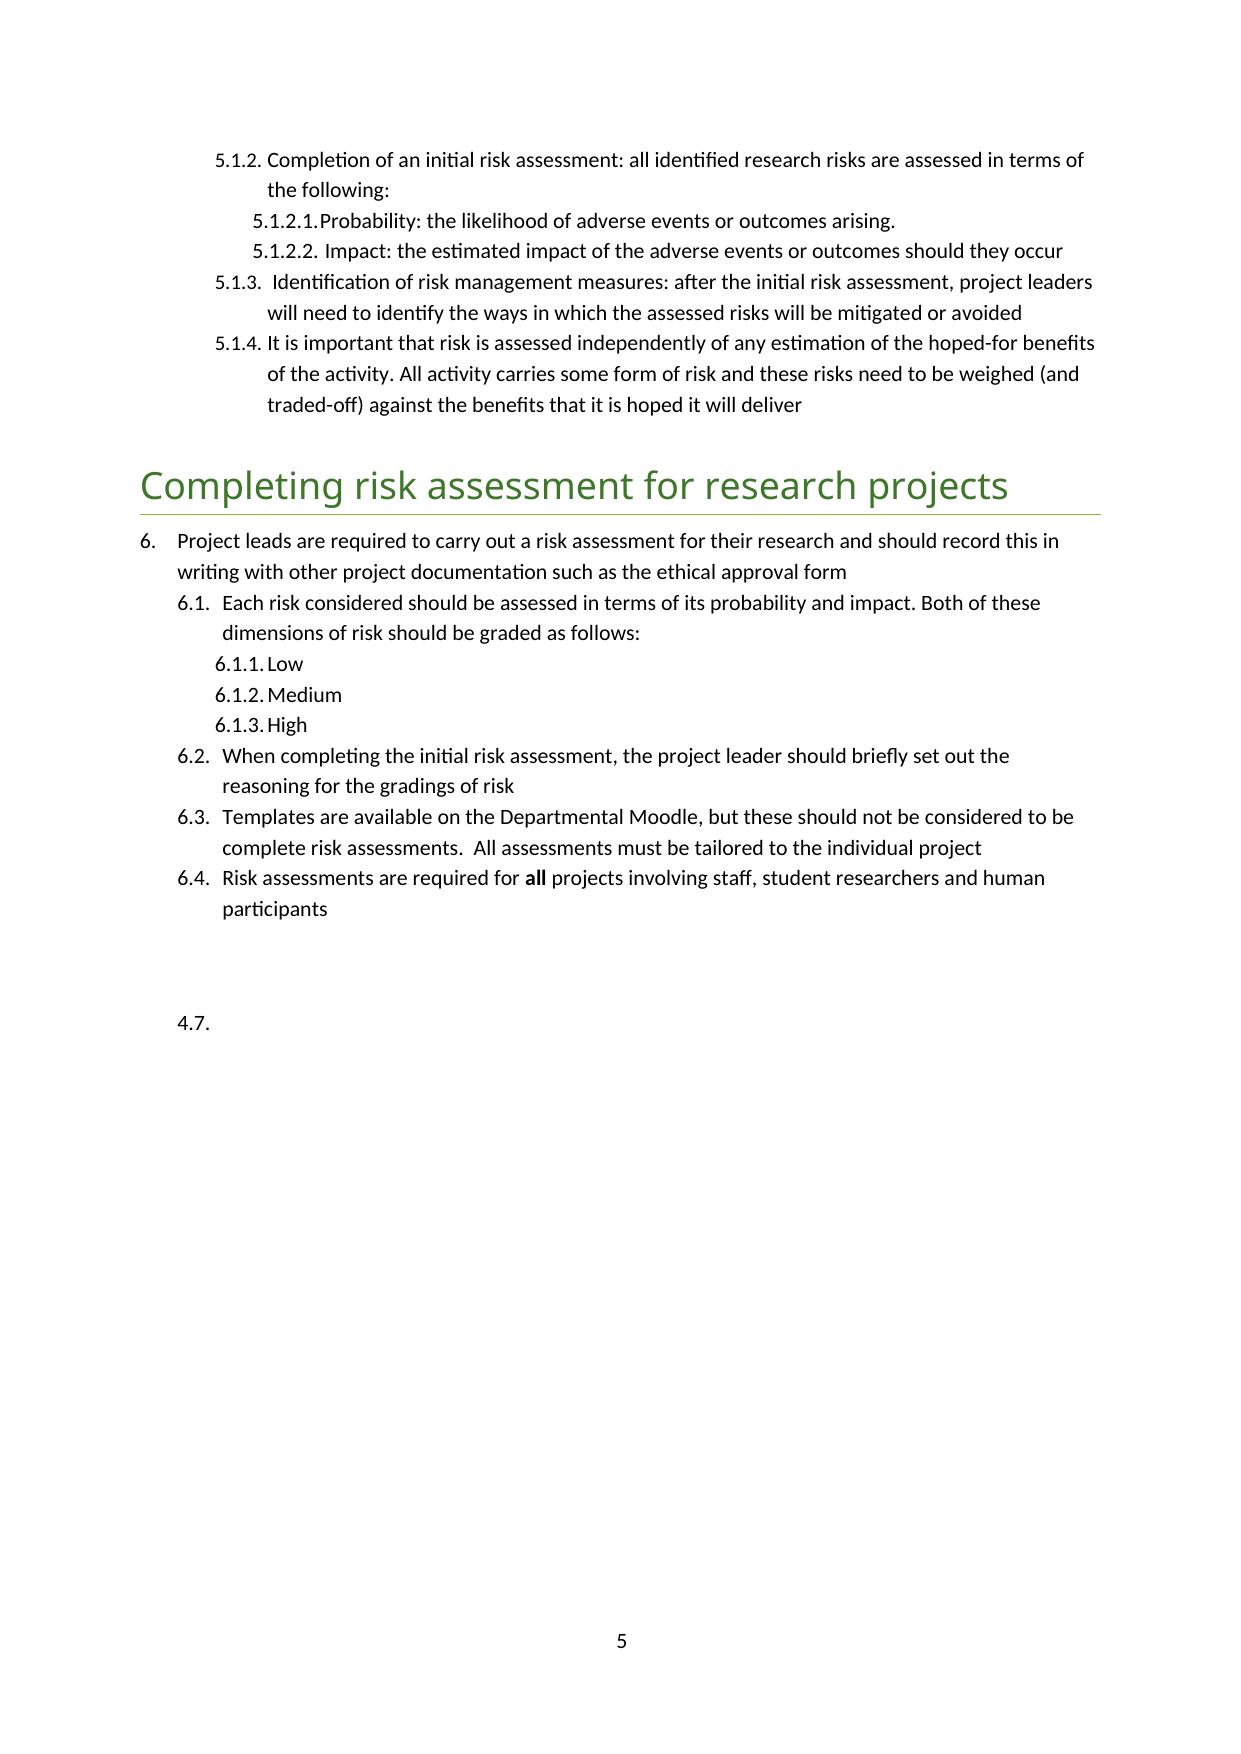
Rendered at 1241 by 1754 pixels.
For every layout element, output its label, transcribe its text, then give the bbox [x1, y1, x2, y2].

subtitle Completing risk assessment for research projects [139, 459, 1101, 515]
list Each risk considered should be assessed in terms of its probability and impact. Both of these dimensions of risk should be graded as follows: [177, 589, 1101, 646]
list Project leads are required to carry out a risk assessment for their research and should record this in writing with other project documentation such as the ethical approval form [139, 528, 1101, 585]
list Low [214, 650, 1101, 677]
list Medium [214, 681, 1101, 707]
list Probability: the likelihood of adverse events or outcomes arising. [252, 207, 1101, 234]
list Risk assessments are required for all projects involving staff, student researchers and human participants [177, 864, 1101, 922]
list Identification of risk management measures: after the initial risk assessment, project leaders will need to identify the ways in which the assessed risks will be mitigated or avoided [214, 268, 1101, 326]
list Completion of an initial risk assessment: all identified research risks are assessed in terms of the following: [214, 146, 1101, 203]
list Templates are available on the Departmental Moodle, but these should not be considered to be complete risk assessments. All assessments must be tailored to the individual project [177, 803, 1101, 861]
list Impact: the estimated impact of the adverse events or outcomes should they occur [252, 238, 1101, 264]
list When completing the initial risk assessment, the project leader should briefly set out the reasoning for the gradings of risk [177, 742, 1101, 799]
list It is important that risk is assessed independently of any estimation of the hoped-for benefits of the activity. All activity carries some form of risk and these risks need to be weighed (and traded-off) against the benefits that it is hoped it will deliver [214, 329, 1101, 417]
list High [214, 711, 1101, 738]
